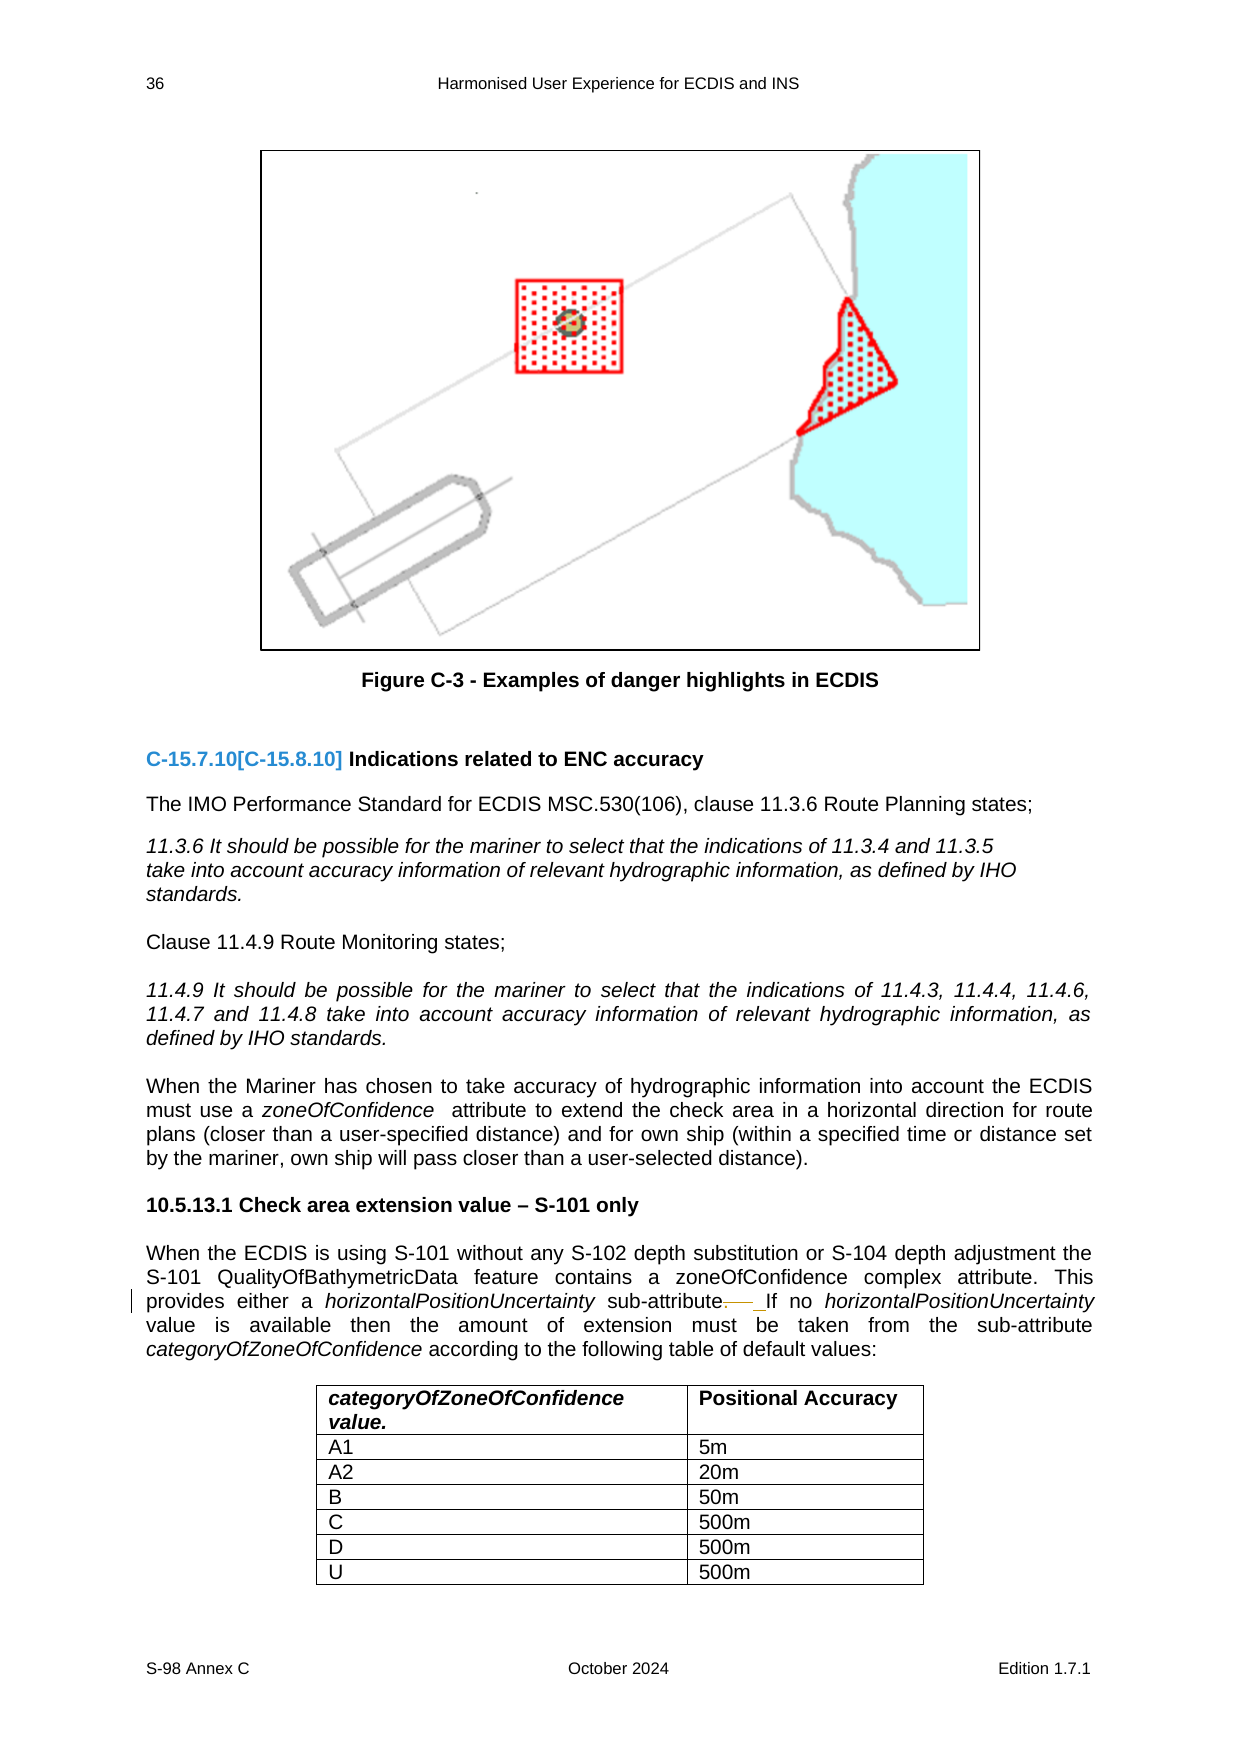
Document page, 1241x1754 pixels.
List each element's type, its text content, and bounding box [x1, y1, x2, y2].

table_cell C [317, 1510, 687, 1534]
text When the ECDIS is using S-101 without any S-102 depth substitution or S-104 depth adjustment the S-101 QualityOfBathymetricData feature contains a zoneOfConfidence complex attribute. This provides either a horizontalPositionUncertainty sub-attributeIf no horizontalPositionUncertainty value is available then the amount of extension must be taken from the sub-attribute categoryOfZoneOfConfidence according to the following table of default values: [146, 1241, 1094, 1361]
text Figure C-3 - Examples of danger highlights in ECDIS [146, 668, 1094, 692]
subtitle Indications related to ENC accuracy [146, 747, 1094, 771]
text Clause 11.4.9 Route Monitoring states; [146, 930, 1094, 954]
table_header Positional Accuracy [688, 1386, 923, 1434]
text The IMO Performance Standard for ECDIS MSC.530(106), clause 11.3.6 Route Planning states; [146, 791, 1094, 815]
table_cell 500m [688, 1510, 923, 1534]
picture [260, 150, 981, 651]
table_cell 50m [688, 1485, 923, 1509]
table_cell A2 [317, 1460, 687, 1484]
table_header categoryOfZoneOfConfidence value. [317, 1386, 687, 1434]
text standards. [146, 882, 1094, 906]
table_cell U [317, 1560, 687, 1584]
table_cell A1 [317, 1435, 687, 1459]
table_cell B [317, 1485, 687, 1509]
text 11.3.6 It should be possible for the mariner to select that the indications of 11.3.4 and 11.3.5 [146, 834, 1094, 858]
text 11.4.9 It should be possible for the mariner to select that the indications of 11.4.3, 11.4.4, 11.4.6, 11.4.7 and 11.4.8 take into account accuracy information of relevant hydrographic information, as defined by IHO standards. [146, 978, 1094, 1049]
text 10.5.13.1 Check area extension value – S-101 only [146, 1193, 1094, 1217]
table_cell 500m [688, 1535, 923, 1559]
table_cell 5m [688, 1435, 923, 1459]
table_cell 500m [688, 1560, 923, 1584]
table_cell 20m [688, 1460, 923, 1484]
table_cell D [317, 1535, 687, 1559]
text take into account accuracy information of relevant hydrographic information, as defined by IHO [146, 858, 1094, 882]
text When the Mariner has chosen to take accuracy of hydrographic information into account the ECDIS must use a zoneOfConfidence attribute to extend the check area in a horizontal direction for route plans (closer than a user-specified distance) and for own ship (within a specified time or distance set by the mariner, own ship will pass closer than a user-selected distance). [146, 1073, 1094, 1169]
